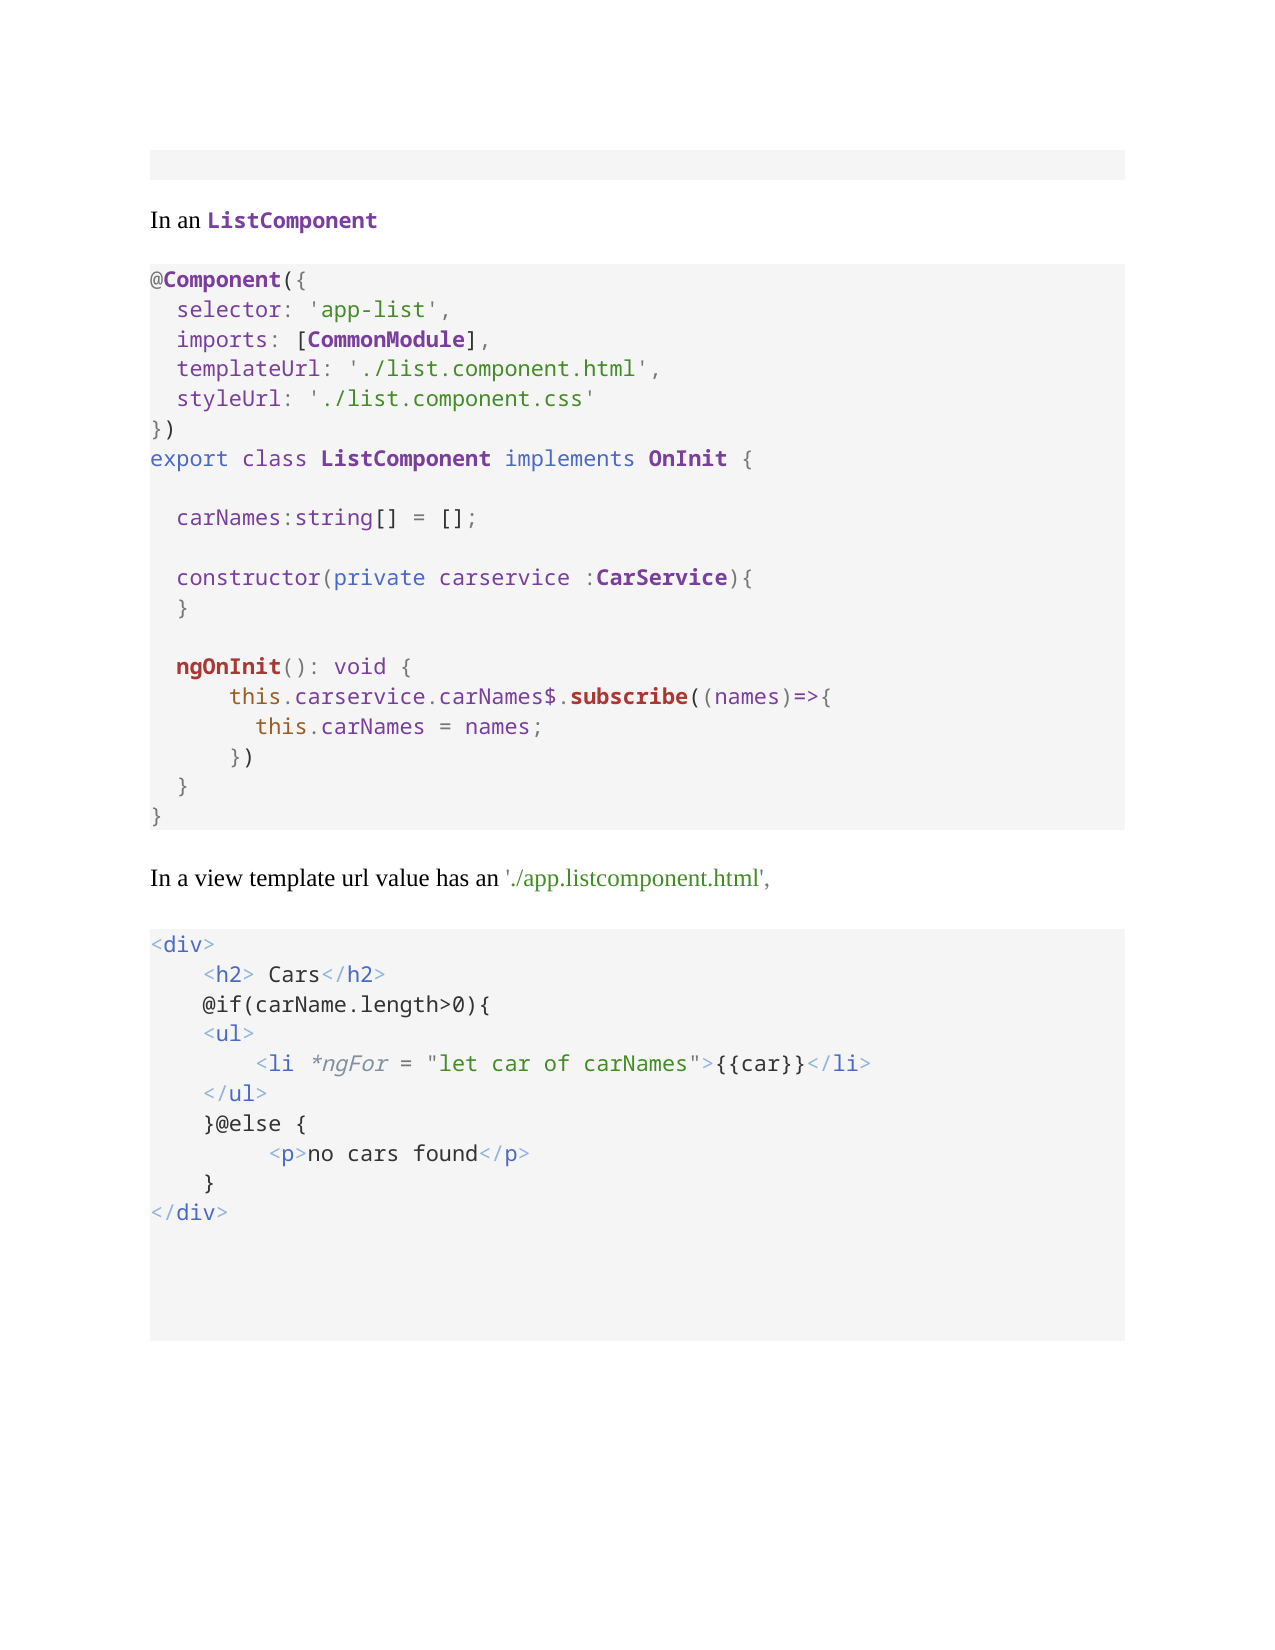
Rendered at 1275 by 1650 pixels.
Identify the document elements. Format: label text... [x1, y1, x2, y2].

text ngOnInit(): void { [150, 651, 1125, 681]
text @if(carName.length>0){ [150, 989, 1125, 1018]
text <p>no cars found</p> [150, 1138, 1125, 1167]
text selector: 'app-list', [150, 294, 1125, 323]
text templateUrl: './list.component.html', [150, 353, 1125, 383]
text } [150, 800, 1125, 830]
text In a view template url value has an './app.listcomponent.html', [150, 863, 1125, 892]
text In an ListComponent [150, 205, 1125, 234]
text }@else { [150, 1108, 1125, 1138]
text <ul> [150, 1018, 1125, 1048]
text export class ListComponent implements OnInit { [150, 443, 1125, 472]
text }) [150, 741, 1125, 770]
text @Component({ [150, 264, 1125, 294]
text carNames:string[] = []; [150, 502, 1125, 532]
text <h2> Cars</h2> [150, 959, 1125, 989]
text <div> [150, 929, 1125, 959]
text }) [150, 413, 1125, 443]
text imports: [CommonModule], [150, 323, 1125, 353]
text this.carNames = names; [150, 711, 1125, 741]
text } [150, 592, 1125, 621]
text } [150, 770, 1125, 800]
text this.carservice.carNames$.subscribe((names)=>{ [150, 681, 1125, 711]
text </ul> [150, 1078, 1125, 1108]
text <li *ngFor = "let car of carNames">{{car}}</li> [150, 1048, 1125, 1078]
text constructor(private carservice :CarService){ [150, 562, 1125, 592]
text styleUrl: './list.component.css' [150, 383, 1125, 413]
text } [150, 1167, 1125, 1197]
text </div> [150, 1197, 1125, 1227]
